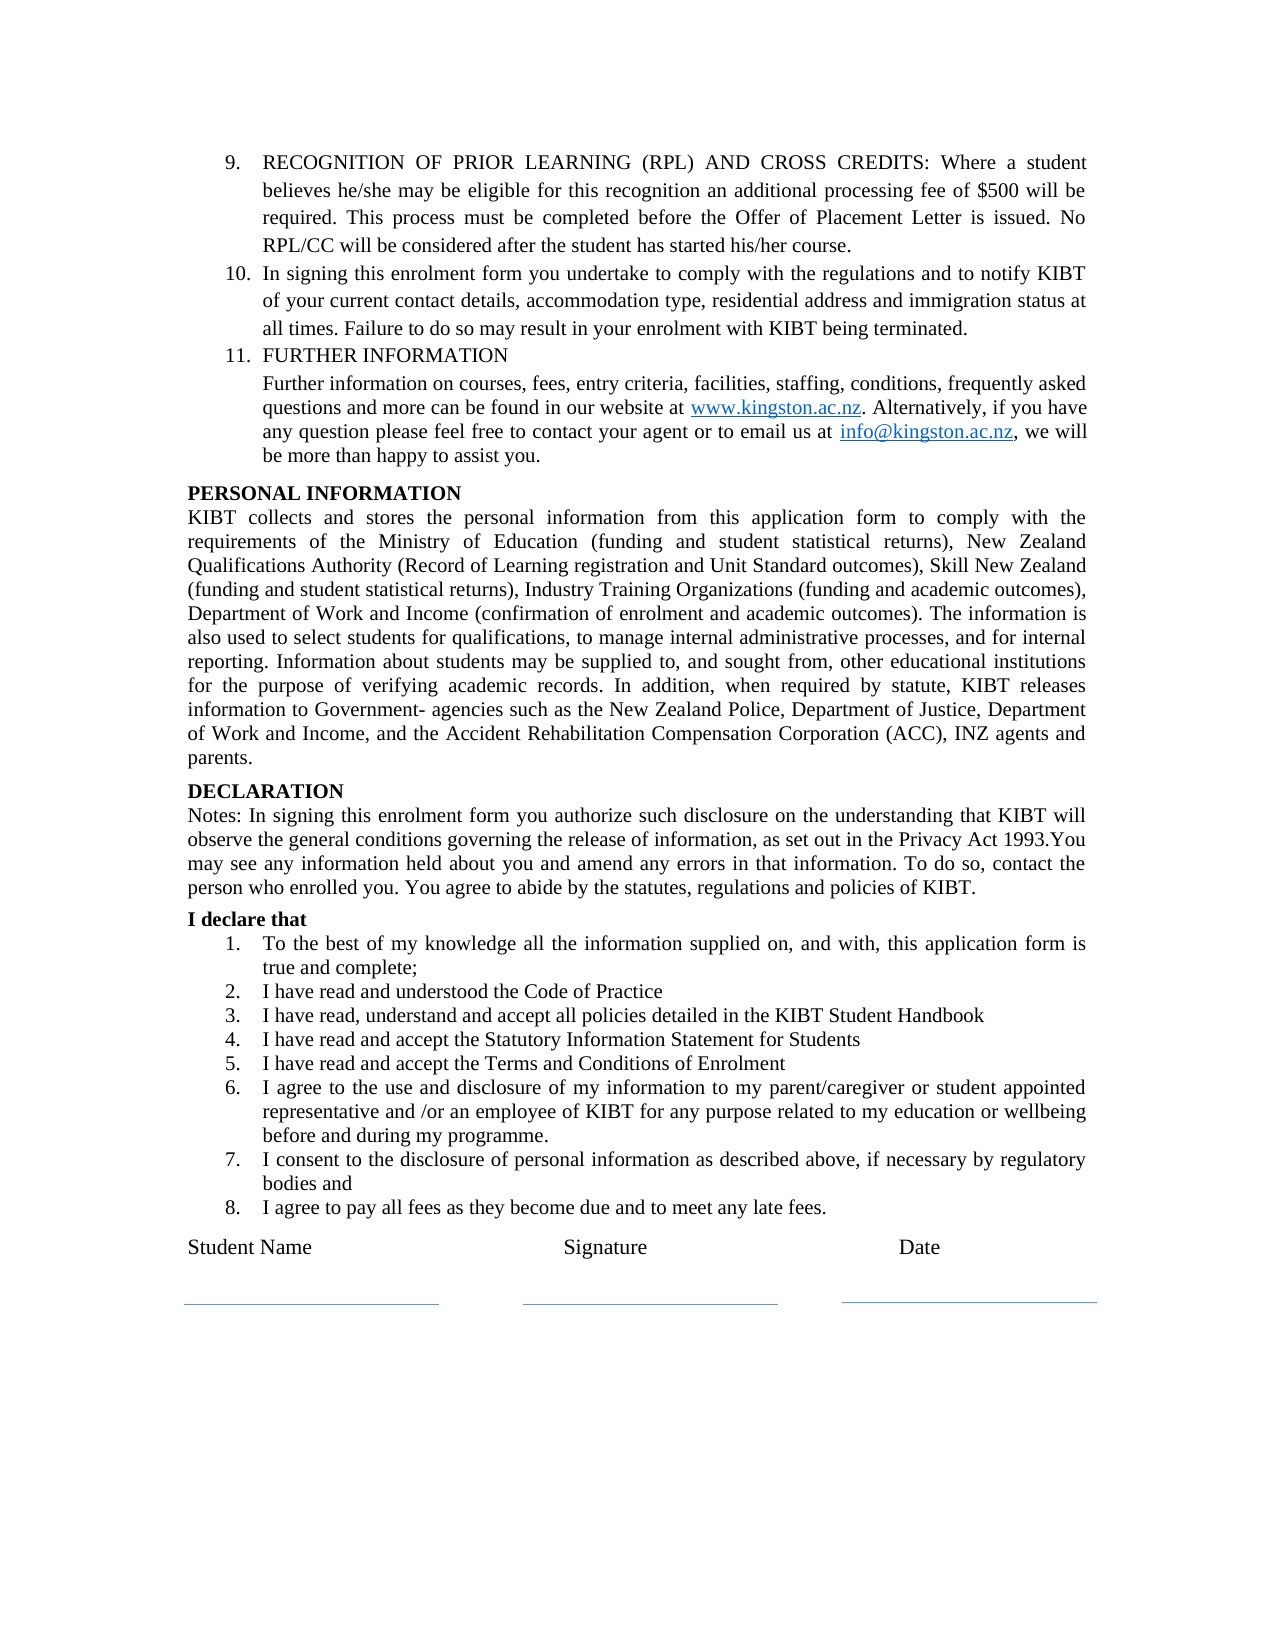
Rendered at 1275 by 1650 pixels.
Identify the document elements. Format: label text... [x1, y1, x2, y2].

list I agree to pay all fees as they become due and to meet any late fees. [225, 1195, 1087, 1219]
list I have read and understood the Code of Practice [225, 979, 1087, 1003]
list I agree to the use and disclosure of my information to my parent/caregiver or student appointed representative and /or an employee of KIBT for any purpose related to my education or wellbeing before and during my programme. [225, 1075, 1087, 1147]
list I have read, understand and accept all policies detailed in the KIBT Student Handbook [225, 1003, 1087, 1027]
text Notes: In signing this enrolment form you authorize such disclosure on the understanding that KIBT will observe the general conditions governing the release of information, as set out in the Privacy Act 1993.You may see any information held about you and amend any errors in that information. To do so, contact the person who enrolled you. You agree to abide by the statutes, regulations and policies of KIBT. [187, 803, 1087, 899]
list RECOGNITION OF PRIOR LEARNING (RPL) AND CROSS CREDITS: Where a student believes he/she may be eligible for this recognition an additional processing fee of $500 will be required. This process must be completed before the Offer of Placement Letter is issued. No RPL/CC will be considered after the student has started his/her course. [225, 150, 1087, 257]
list I have read and accept the Statutory Information Statement for Students [225, 1027, 1087, 1051]
text Student Name Signature Date [187, 1234, 1087, 1259]
list In signing this enrolment form you undertake to comply with the regulations and to notify KIBT of your current contact details, accommodation type, residential address and immigration status at all times. Failure to do so may result in your enrolment with KIBT being terminated. [225, 260, 1087, 340]
text PERSONAL INFORMATION [187, 481, 1087, 505]
list Further information on courses, fees, entry criteria, facilities, staffing, conditions, frequently asked questions and more can be found in our website at www.kingston.ac.nz. Alternatively, if you have any question please feel free to contact your agent or to email us at info@kingston.ac.nz, we will be more than happy to assist you. [262, 371, 1087, 467]
text KIBT collects and stores the personal information from this application form to comply with the requirements of the Ministry of Education (funding and student statistical returns), New Zealand Qualifications Authority (Record of Learning registration and Unit Standard outcomes), Skill New Zealand (funding and student statistical returns), Industry Training Organizations (funding and academic outcomes), Department of Work and Income (confirmation of enrolment and academic outcomes). The information is also used to select students for qualifications, to manage internal administrative processes, and for internal reporting. Information about students may be supplied to, and sought from, other educational institutions for the purpose of verifying academic records. In addition, when required by statute, KIBT releases information to Government- agencies such as the New Zealand Police, Department of Justice, Department of Work and Income, and the Accident Rehabilitation Compensation Corporation (ACC), INZ agents and parents. [187, 505, 1087, 769]
list To the best of my knowledge all the information supplied on, and with, this application form is true and complete; [225, 931, 1087, 979]
list I consent to the disclosure of personal information as described above, if necessary by regulatory bodies and [225, 1147, 1087, 1195]
list I have read and accept the Terms and Conditions of Enrolment [225, 1051, 1087, 1075]
text DECLARATION [187, 779, 1087, 803]
list FURTHER INFORMATION [225, 343, 1087, 367]
text I declare that [187, 907, 1087, 931]
